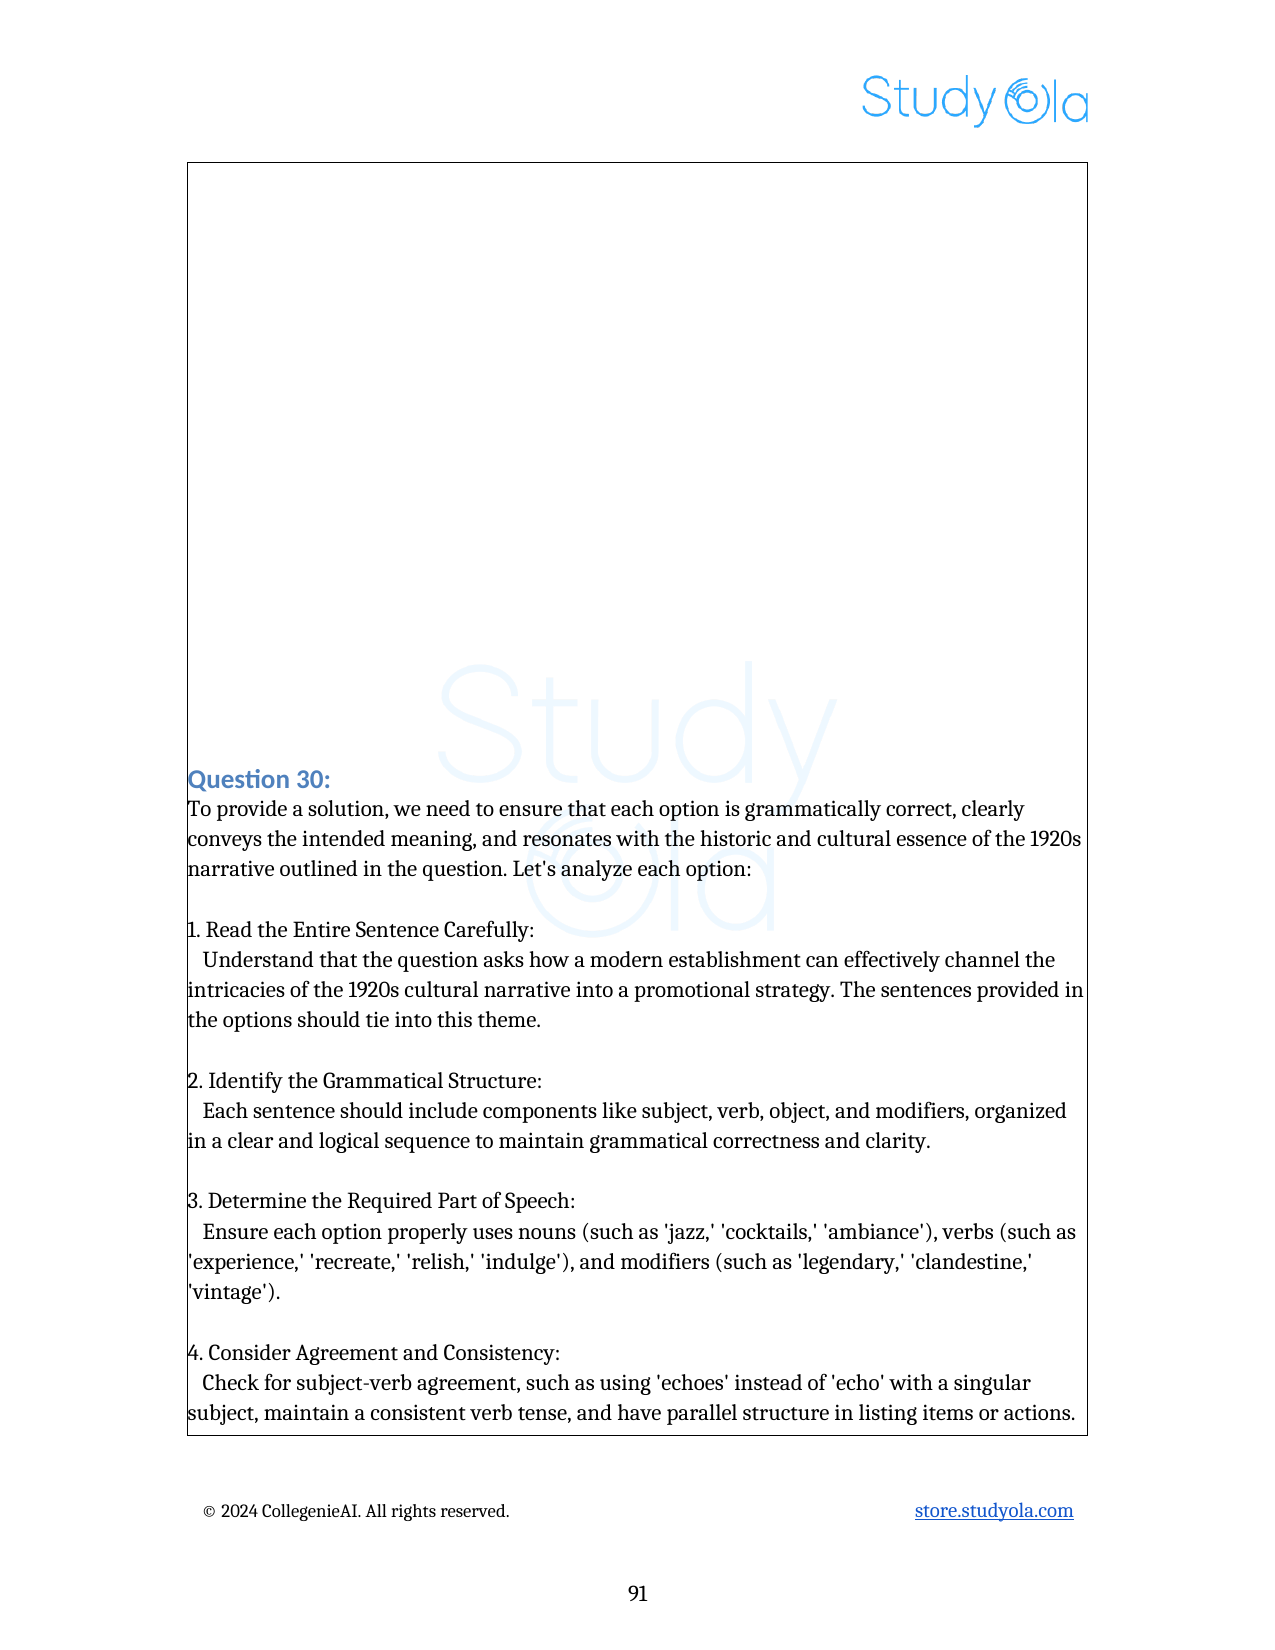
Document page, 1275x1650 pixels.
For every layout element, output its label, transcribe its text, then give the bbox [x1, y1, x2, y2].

picture [862, 75, 1088, 128]
subtitle Question 30: [187, 762, 1087, 796]
picture [188, 1426, 1087, 1435]
picture [188, 163, 1087, 762]
